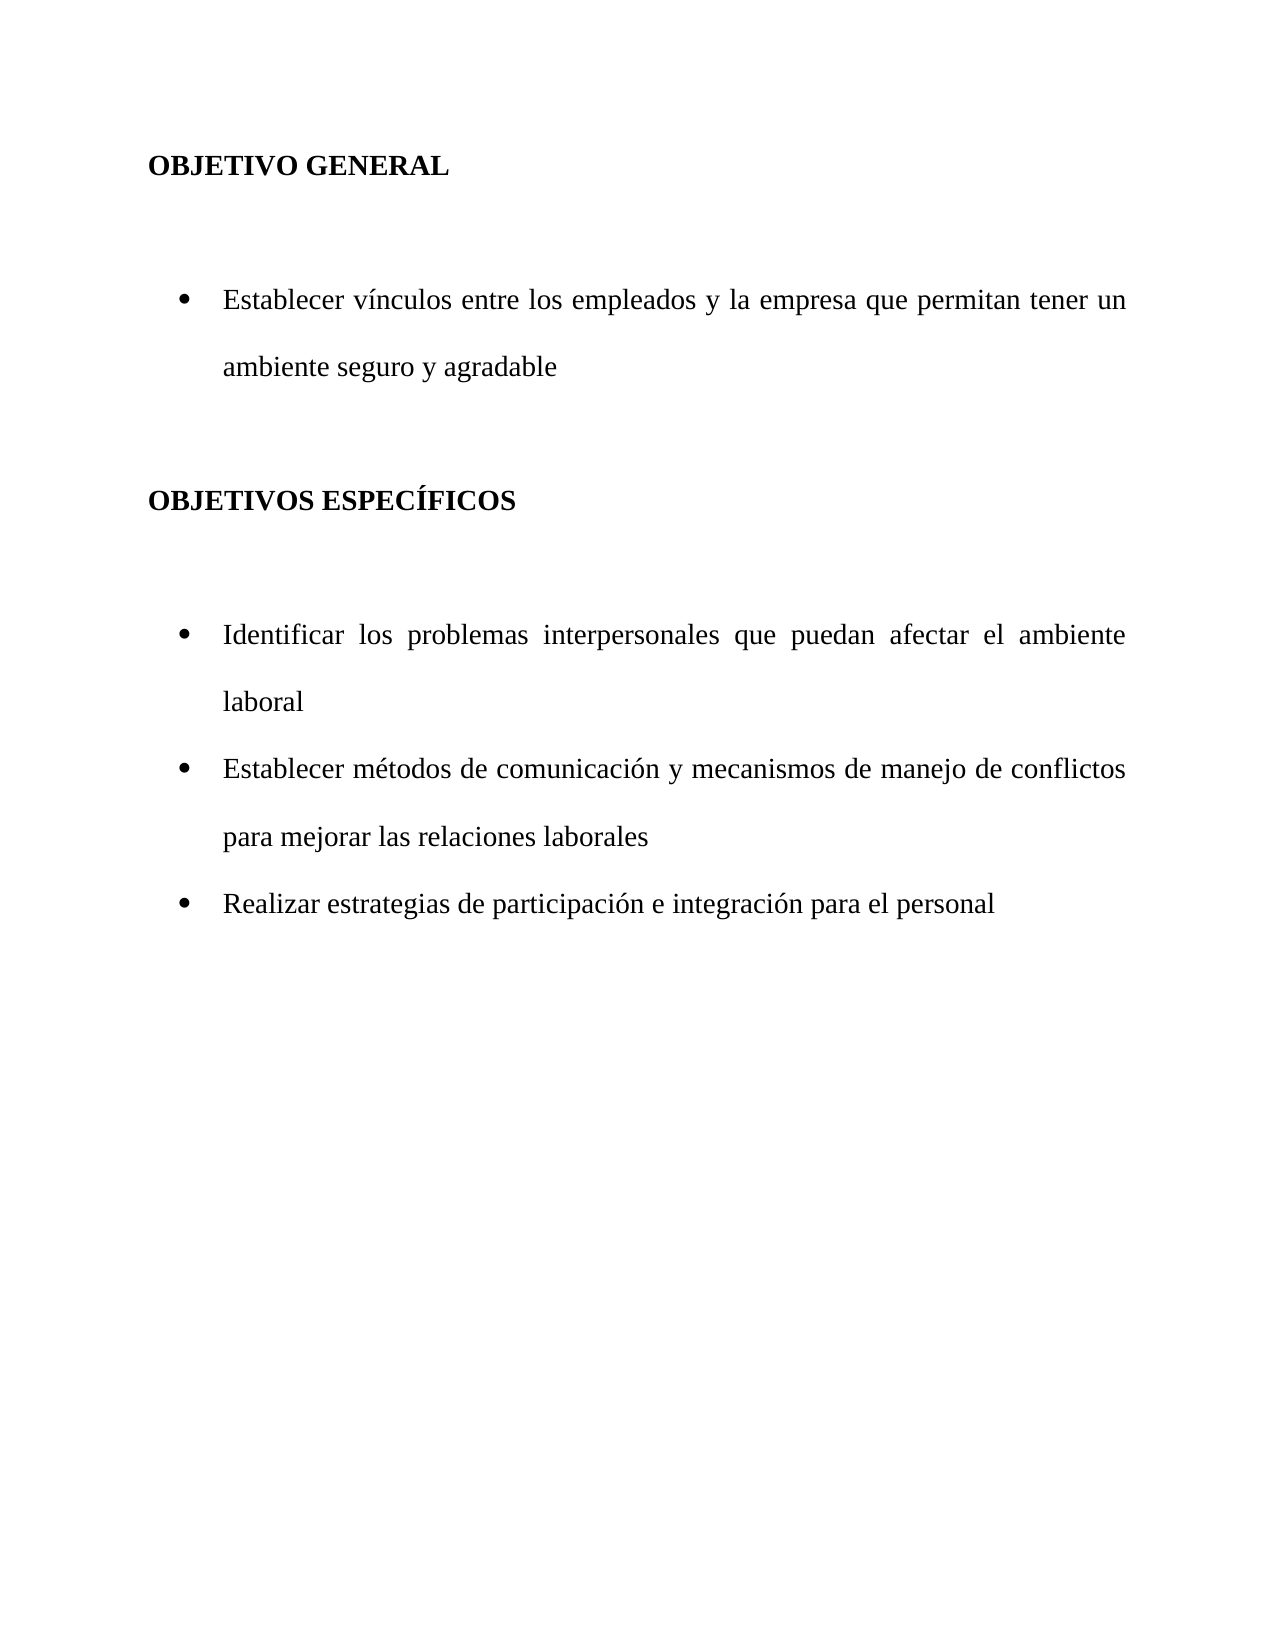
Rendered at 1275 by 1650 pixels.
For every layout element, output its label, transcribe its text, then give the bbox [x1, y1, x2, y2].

list Identificar los problemas interpersonales que puedan afectar el ambiente laboral [185, 617, 1127, 718]
text OBJETIVO GENERAL [148, 148, 1127, 181]
list Establecer vínculos entre los empleados y la empresa que permitan tener un ambiente seguro y agradable [185, 282, 1127, 383]
list Establecer métodos de comunicación y mecanismos de manejo de conflictos para mejorar las relaciones laborales [185, 752, 1127, 852]
text OBJETIVOS ESPECÍFICOS [148, 483, 1127, 517]
list Realizar estrategias de participación e integración para el personal [185, 886, 1127, 919]
